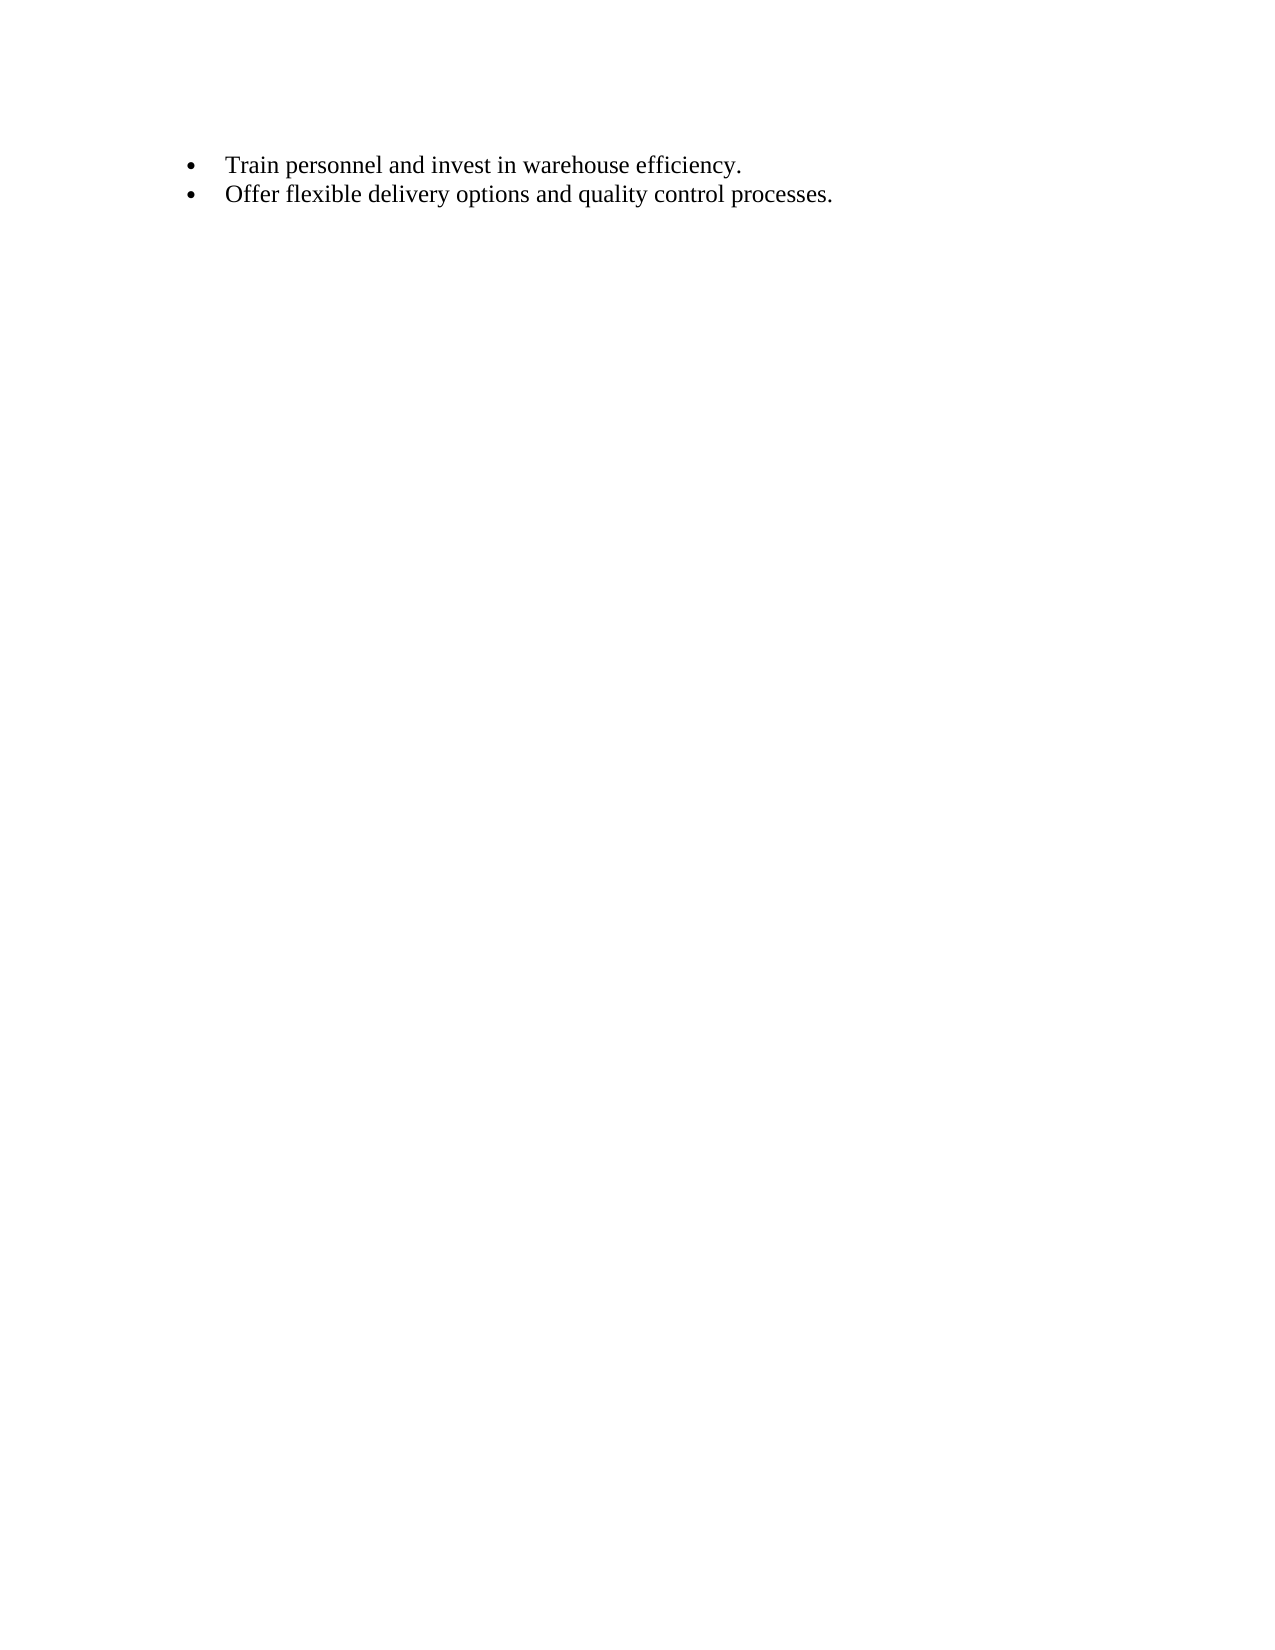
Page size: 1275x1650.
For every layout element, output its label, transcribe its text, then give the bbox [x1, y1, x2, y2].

list Offer flexible delivery options and quality control processes. [187, 179, 1125, 207]
list Train personnel and invest in warehouse efficiency. [187, 150, 1125, 179]
